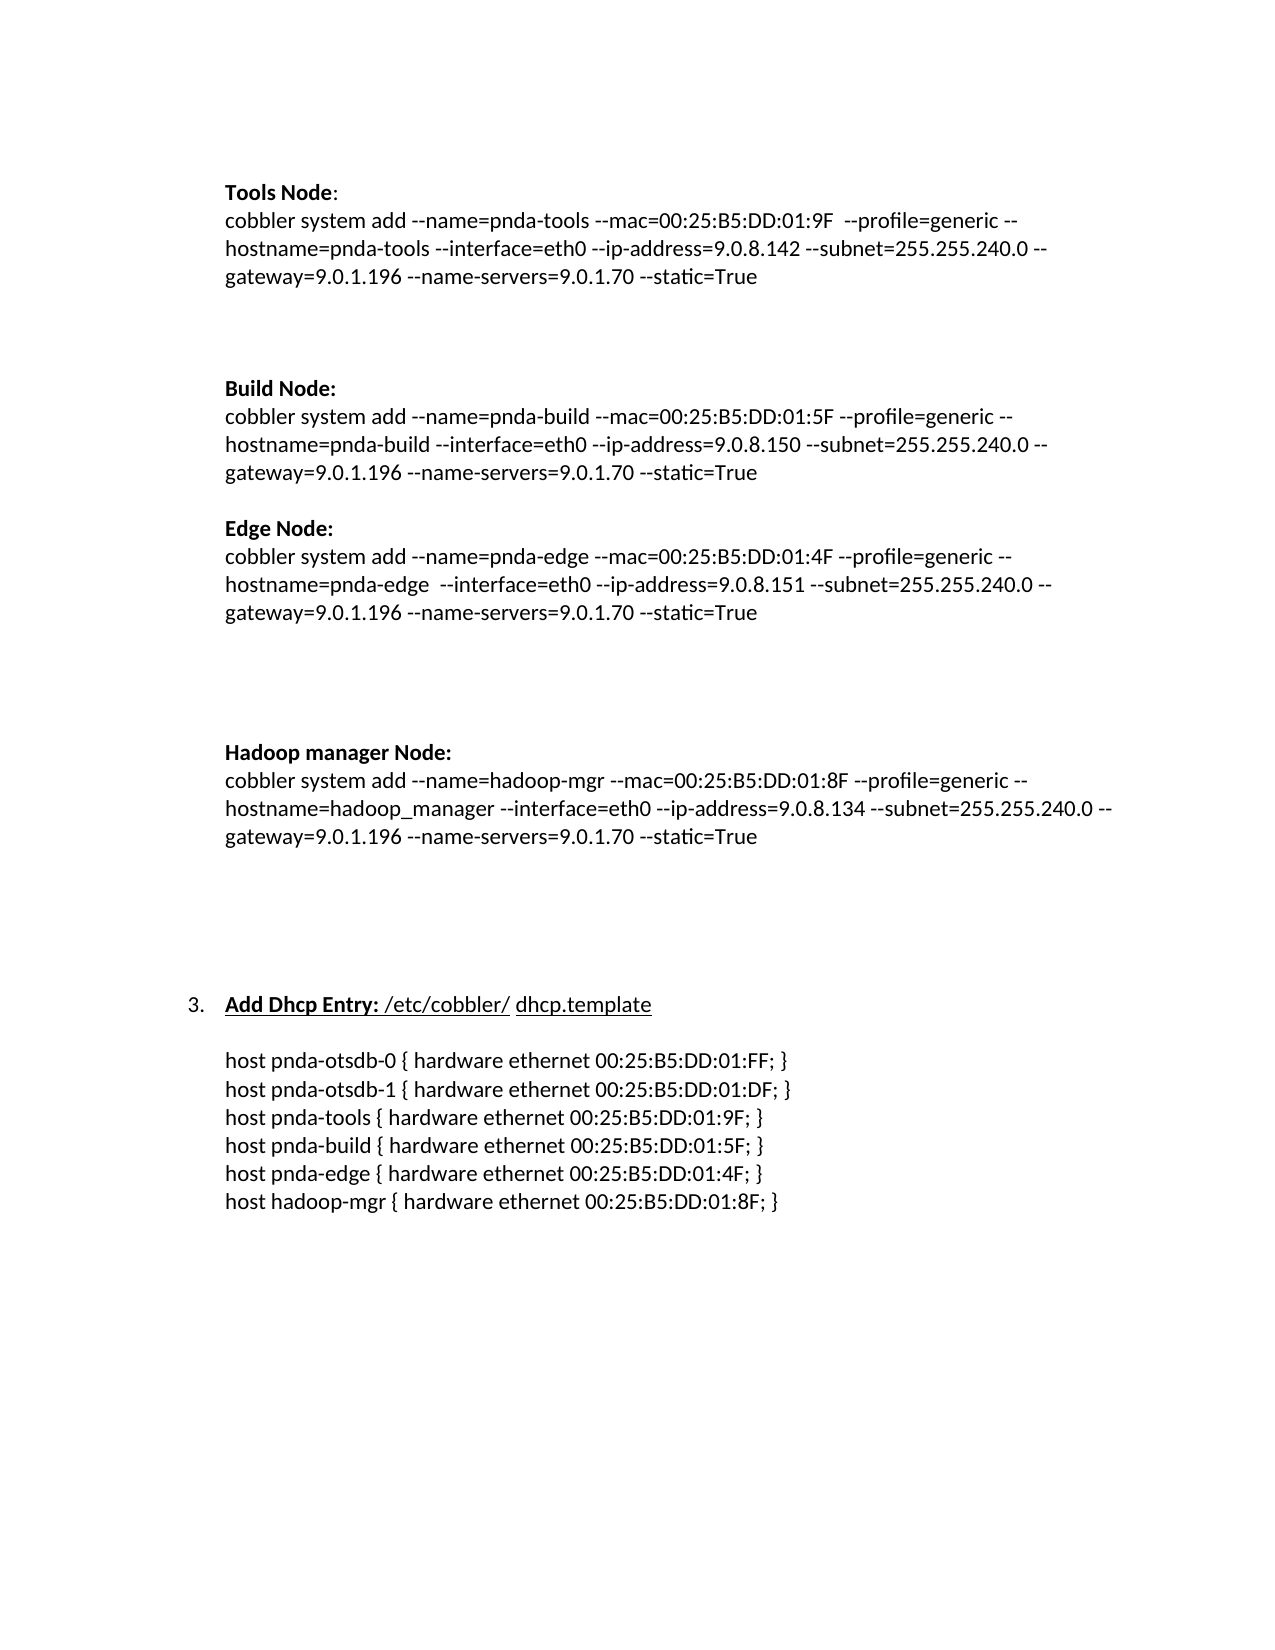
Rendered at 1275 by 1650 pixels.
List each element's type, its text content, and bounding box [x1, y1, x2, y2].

text host pnda-build { hardware ethernet 00:25:B5:DD:01:5F; } [225, 1131, 1125, 1159]
text cobbler system add --name=pnda-edge --mac=00:25:B5:DD:01:4F --profile=generic --hostname=pnda-edge --interface=eth0 --ip-address=9.0.8.151 --subnet=255.255.240.0 --gateway=9.0.1.196 --name-servers=9.0.1.70 --static=True [225, 542, 1125, 626]
list Add Dhcp Entry: /etc/cobbler/ dhcp.template [187, 991, 1125, 1019]
text host pnda-tools { hardware ethernet 00:25:B5:DD:01:9F; } [225, 1103, 1125, 1131]
text host hadoop-mgr { hardware ethernet 00:25:B5:DD:01:8F; } [225, 1187, 1125, 1215]
text host pnda-otsdb-0 { hardware ethernet 00:25:B5:DD:01:FF; } [225, 1047, 1125, 1075]
text Build Node: [225, 374, 1125, 402]
text host pnda-otsdb-1 { hardware ethernet 00:25:B5:DD:01:DF; } [225, 1075, 1125, 1103]
text Hadoop manager Node: [225, 738, 1125, 766]
text Tools Node: [150, 178, 1125, 206]
text cobbler system add --name=hadoop-mgr --mac=00:25:B5:DD:01:8F --profile=generic --hostname=hadoop_manager --interface=eth0 --ip-address=9.0.8.134 --subnet=255.255.240.0 --gateway=9.0.1.196 --name-servers=9.0.1.70 --static=True [225, 766, 1125, 851]
text Edge Node: [225, 514, 1125, 542]
text cobbler system add --name=pnda-build --mac=00:25:B5:DD:01:5F --profile=generic --hostname=pnda-build --interface=eth0 --ip-address=9.0.8.150 --subnet=255.255.240.0 --gateway=9.0.1.196 --name-servers=9.0.1.70 --static=True [225, 402, 1125, 486]
text host pnda-edge { hardware ethernet 00:25:B5:DD:01:4F; } [225, 1159, 1125, 1187]
text cobbler system add --name=pnda-tools --mac=00:25:B5:DD:01:9F --profile=generic --hostname=pnda-tools --interface=eth0 --ip-address=9.0.8.142 --subnet=255.255.240.0 --gateway=9.0.1.196 --name-servers=9.0.1.70 --static=True [225, 206, 1125, 290]
